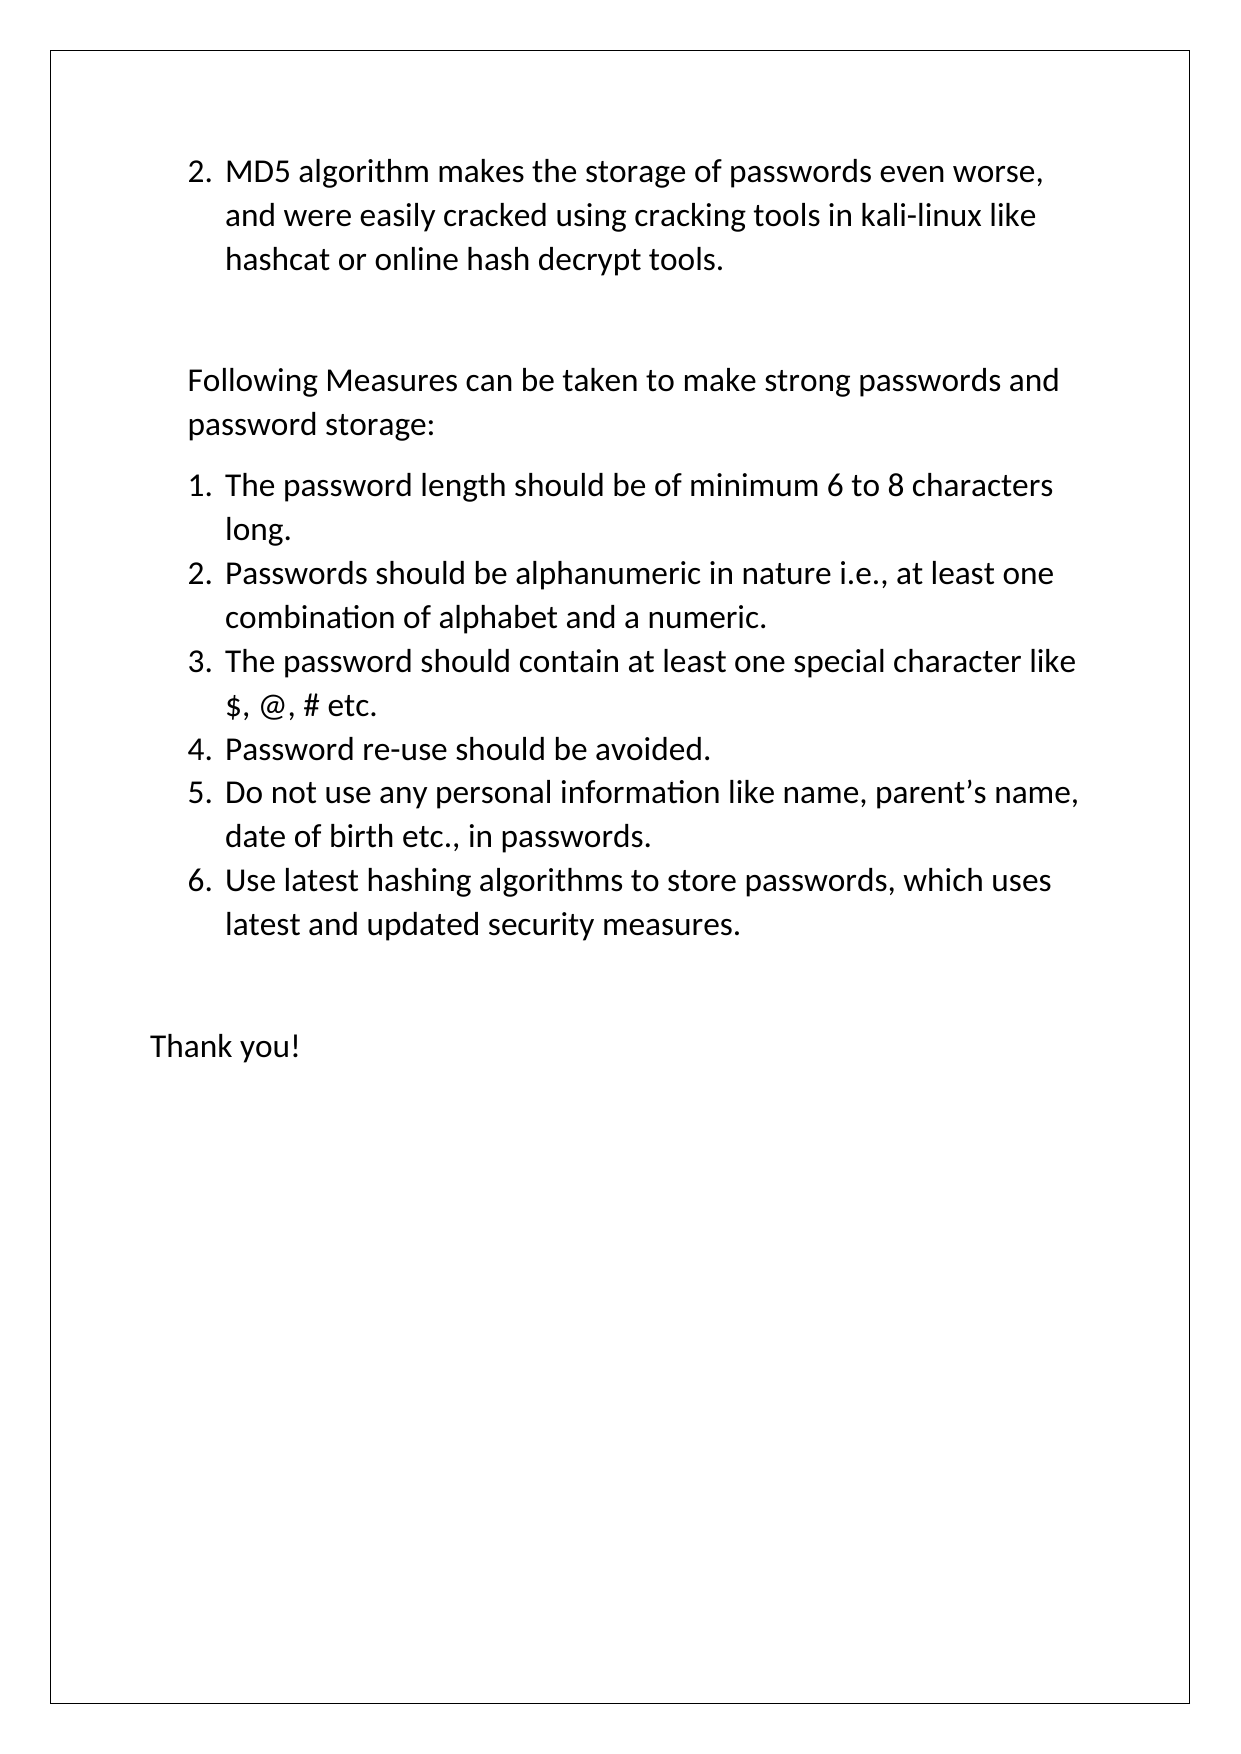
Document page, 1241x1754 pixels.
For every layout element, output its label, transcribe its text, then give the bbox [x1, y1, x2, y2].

list The password should contain at least one special character like $, @, # etc. [187, 639, 1090, 724]
list MD5 algorithm makes the storage of passwords even worse, and were easily cracked using cracking tools in kali-linux like hashcat or online hash decrypt tools. [187, 150, 1090, 279]
list Password re-use should be avoided. [187, 727, 1090, 768]
list Use latest hashing algorithms to store passwords, which uses latest and updated security measures. [187, 859, 1090, 944]
text Thank you! [150, 1024, 1090, 1065]
list The password length should be of minimum 6 to 8 characters long. [187, 464, 1090, 548]
text Following Measures can be taken to make strong passwords and password storage: [187, 359, 1090, 444]
list Passwords should be alphanumeric in nature i.e., at least one combination of alphabet and a numeric. [187, 552, 1090, 636]
list Do not use any personal information like name, parent’s name, date of birth etc., in passwords. [187, 771, 1090, 856]
